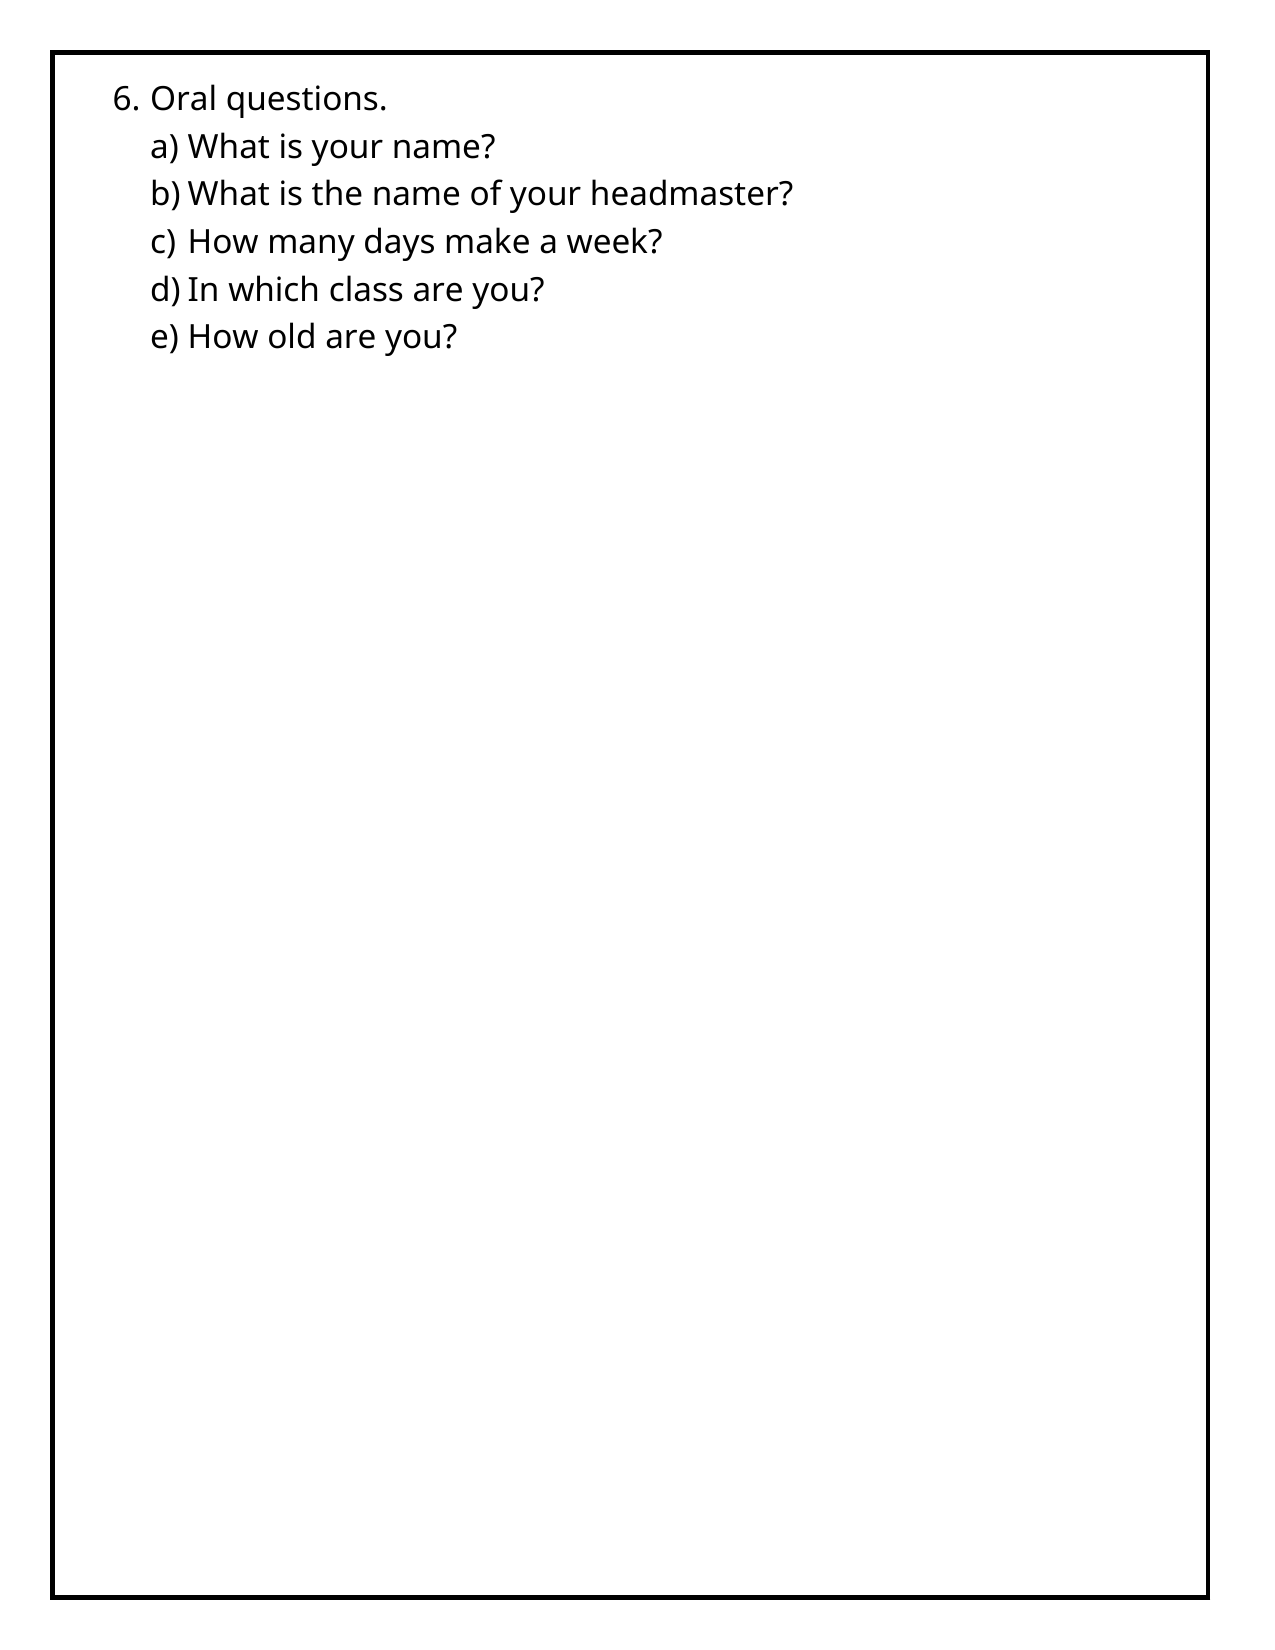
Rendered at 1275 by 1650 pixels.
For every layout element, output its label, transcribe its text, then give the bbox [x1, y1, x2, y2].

list What is your name? [150, 123, 1200, 168]
list How many days make a week? [150, 218, 1200, 263]
list In which class are you? [150, 265, 1200, 311]
list Oral questions. [112, 75, 1200, 120]
list How old are you? [150, 313, 1200, 358]
list What is the name of your headmaster? [150, 170, 1200, 216]
